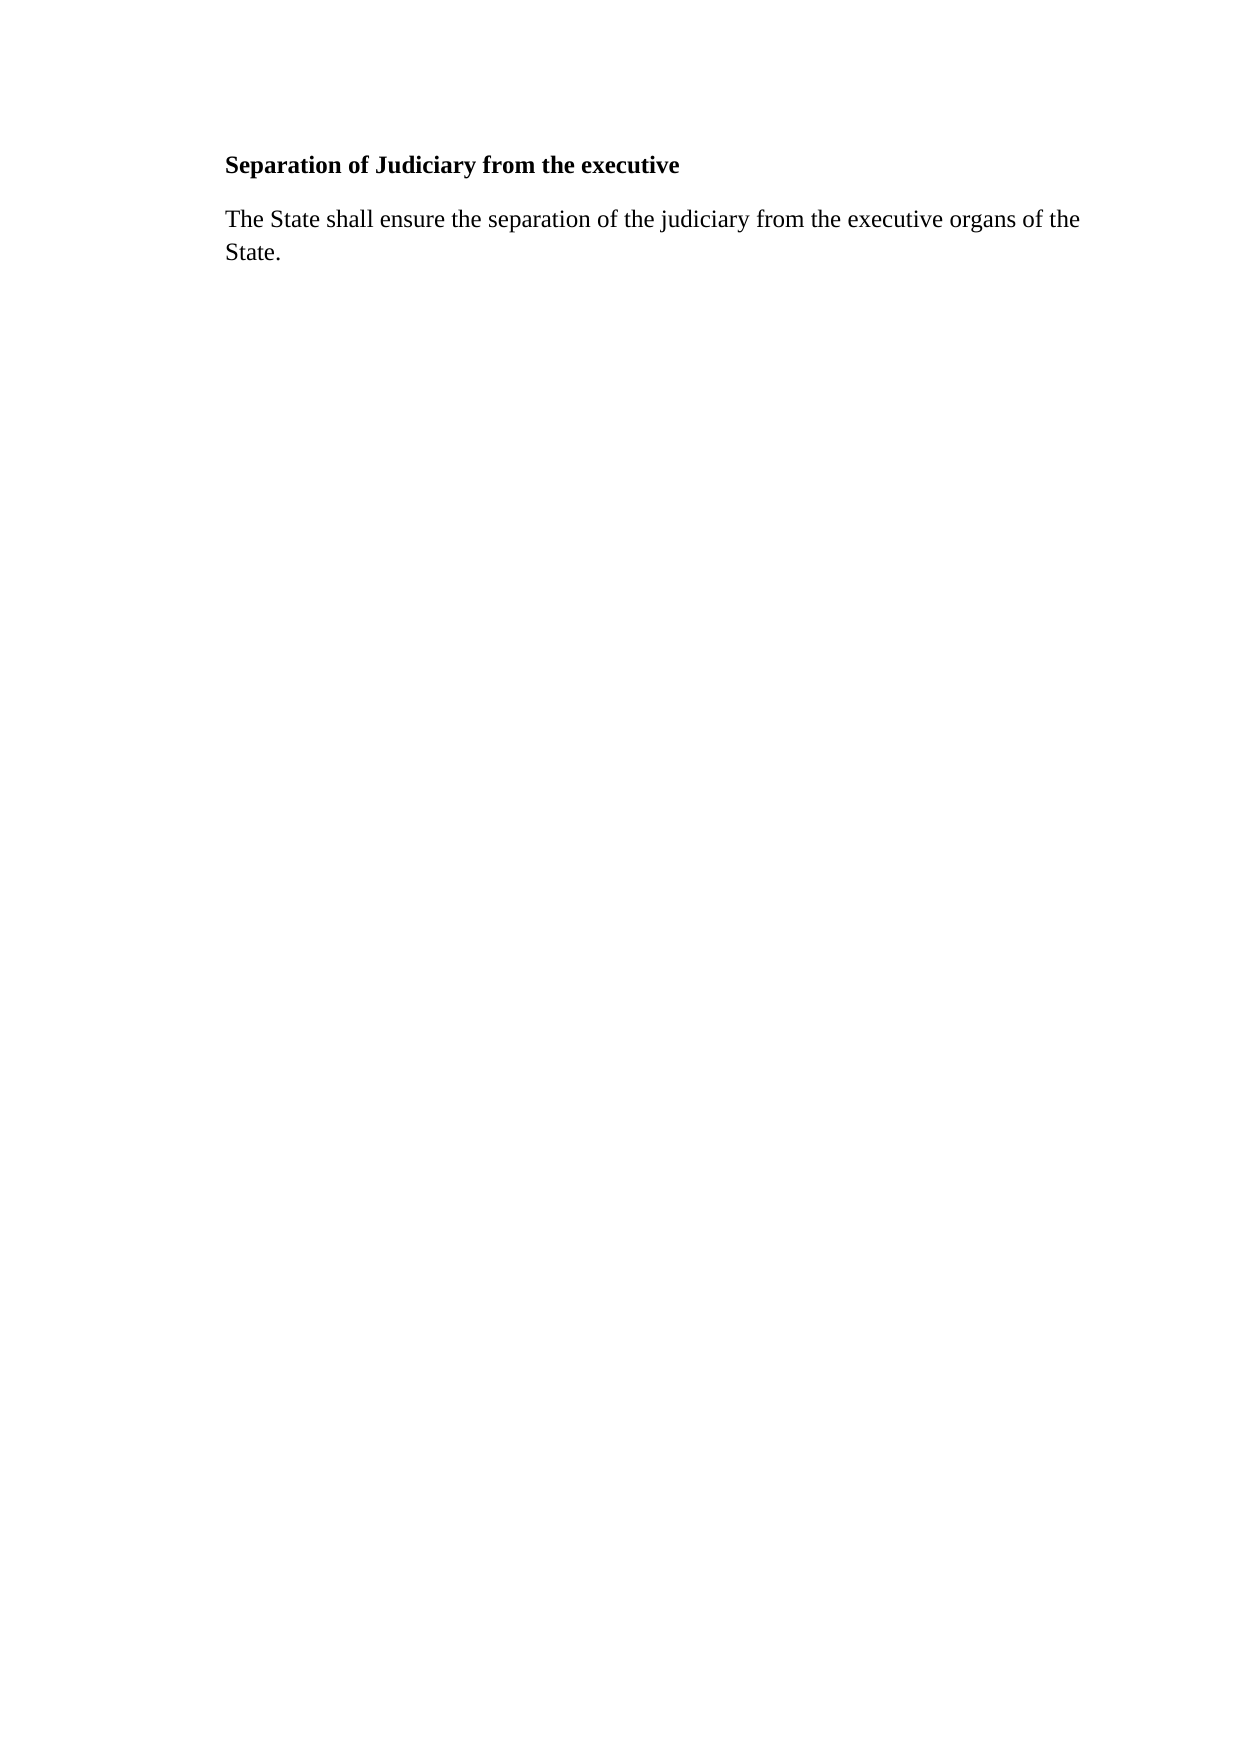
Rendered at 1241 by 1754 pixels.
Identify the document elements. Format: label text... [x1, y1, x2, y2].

text Separation of Judiciary from the executive [225, 150, 1090, 179]
text The State shall ensure the separation of the judiciary from the executive organs of the State. [225, 204, 1090, 266]
